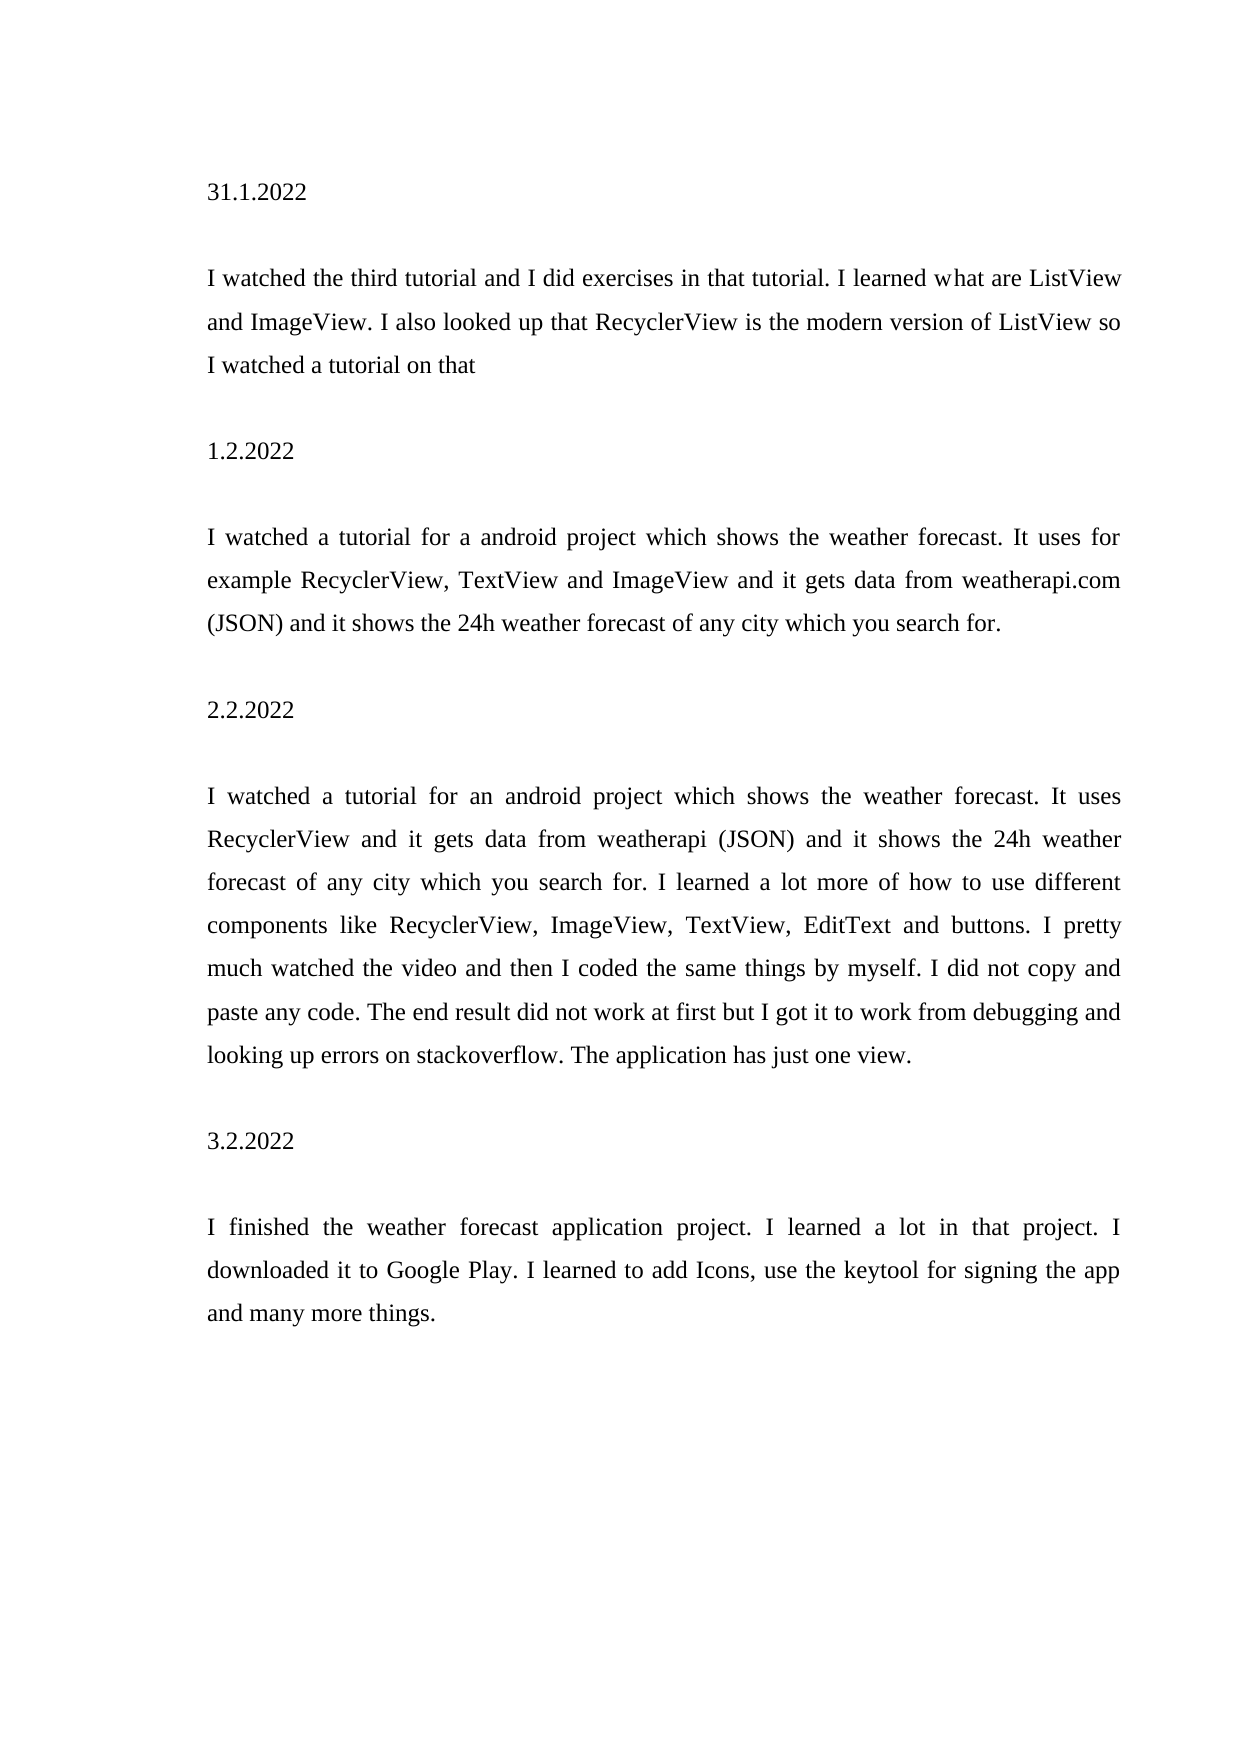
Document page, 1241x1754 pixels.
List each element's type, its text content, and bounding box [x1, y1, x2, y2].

text I watched a tutorial for a android project which shows the weather forecast. It uses for example RecyclerView, TextView and ImageView and it gets data from weatherapi.com (JSON) and it shows the 24h weather forecast of any city which you search for. [207, 479, 1122, 637]
text I finished the weather forecast application project. I learned a lot in that project. I downloaded it to Google Play. I learned to add Icons, use the keytool for signing the app and many more things. [207, 1169, 1122, 1327]
text 31.1.2022 [207, 177, 1122, 206]
text 1.2.2022 [207, 436, 1122, 465]
text 2.2.2022 [207, 695, 1122, 723]
text I watched the third tutorial and I did exercises in that tutorial. I learned what are ListView and ImageView. I also looked up that RecyclerView is the modern version of ListView so I watched a tutorial on that [207, 335, 1122, 378]
text I watched a tutorial for an android project which shows the weather forecast. It uses RecyclerView and it gets data from weatherapi (JSON) and it shows the 24h weather forecast of any city which you search for. I learned a lot more of how to use different components like RecyclerView, ImageView, TextView, EditText and buttons. I pretty much watched the video and then I coded the same things by myself. I did not copy and paste any code. The end result did not work at first but I got it to work from debugging and looking up errors on stackoverflow. The application has just one view. [207, 738, 1122, 1068]
text I watched the third tutorial and I did exercises in that tutorial. I learned what are ListView and ImageView. I also looked up that RecyclerView is the modern version of ListView so I watched a tutorial on that [207, 220, 1122, 307]
text 3.2.2022 [207, 1126, 1122, 1155]
